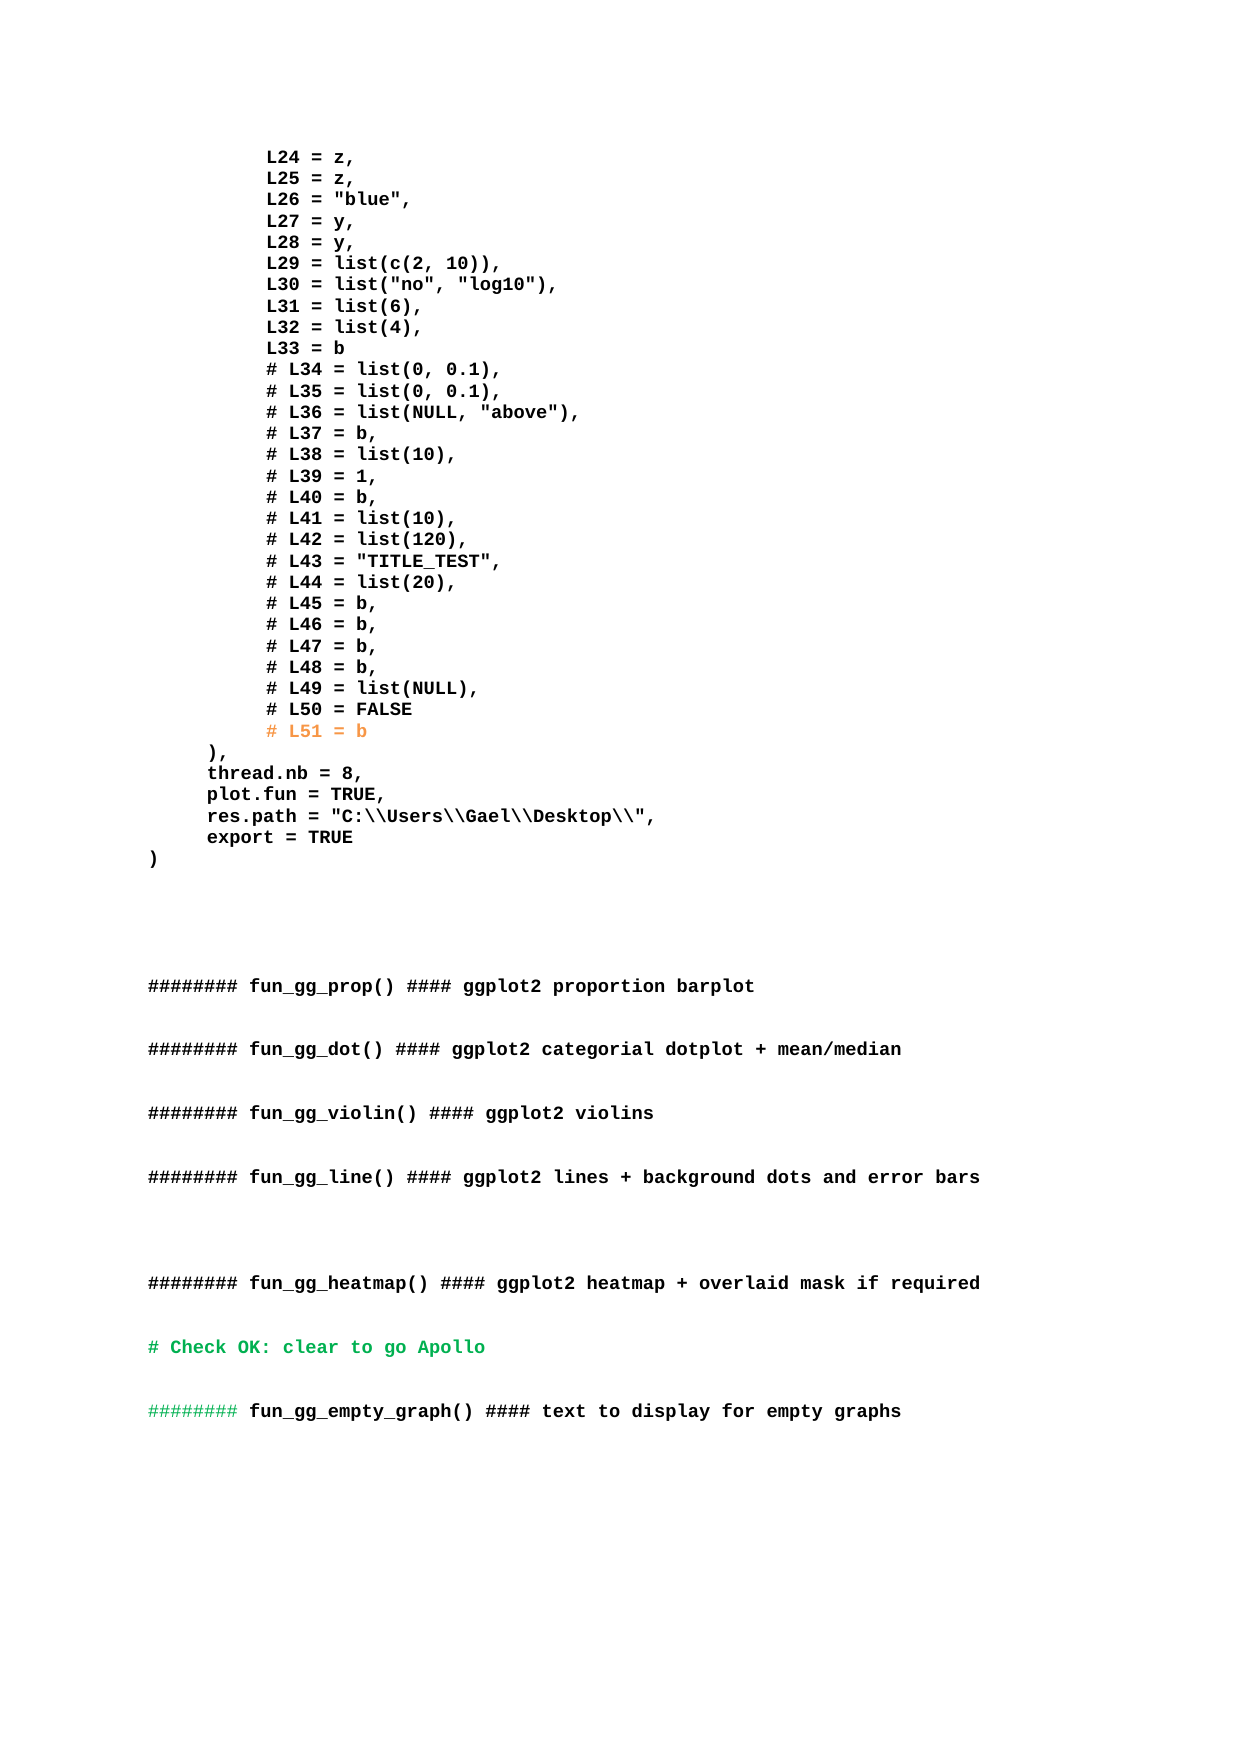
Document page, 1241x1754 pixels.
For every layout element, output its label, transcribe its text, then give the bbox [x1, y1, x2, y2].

text L27 = y, [266, 211, 1093, 233]
text L26 = "blue", [266, 190, 1093, 211]
text plot.fun = TRUE, [207, 785, 1093, 806]
text ), [207, 743, 1093, 764]
text L33 = b [266, 339, 1093, 360]
text # L37 = b, [266, 424, 1093, 445]
text # L35 = list(0, 0.1), [266, 381, 1093, 403]
text # L46 = b, [266, 615, 1093, 636]
text res.path = "C:\\Users\\Gael\\Desktop\\", [207, 806, 1093, 828]
text ######## fun_gg_dot() #### ggplot2 categorial dotplot + mean/median [148, 1040, 1093, 1061]
text # L41 = list(10), [266, 509, 1093, 530]
text ######## fun_gg_heatmap() #### ggplot2 heatmap + overlaid mask if required [148, 1274, 1093, 1295]
text L24 = z, [266, 148, 1093, 169]
text # L39 = 1, [266, 466, 1093, 488]
text ######## fun_gg_line() #### ggplot2 lines + background dots and error bars [148, 1168, 1093, 1189]
text # L36 = list(NULL, "above"), [266, 403, 1093, 424]
text # L49 = list(NULL), [266, 679, 1093, 700]
text # L42 = list(120), [266, 530, 1093, 551]
text ######## fun_gg_empty_graph() #### text to display for empty graphs [148, 1401, 1093, 1423]
text ) [148, 849, 1093, 870]
text L25 = z, [266, 169, 1093, 190]
text # L40 = b, [266, 488, 1093, 509]
text # L50 = FALSE [266, 700, 1093, 721]
text # L48 = b, [266, 658, 1093, 679]
text # L51 = b [266, 721, 1093, 743]
text # L47 = b, [266, 636, 1093, 658]
text # L38 = list(10), [266, 445, 1093, 466]
text export = TRUE [207, 828, 1093, 849]
text ######## fun_gg_prop() #### ggplot2 proportion barplot [148, 976, 1093, 998]
text ######## fun_gg_violin() #### ggplot2 violins [148, 1104, 1093, 1125]
text # L43 = "TITLE_TEST", [266, 551, 1093, 573]
text # L34 = list(0, 0.1), [266, 360, 1093, 381]
text L28 = y, [266, 233, 1093, 254]
text # L44 = list(20), [266, 573, 1093, 594]
text thread.nb = 8, [207, 764, 1093, 785]
text # Check OK: clear to go Apollo [148, 1338, 1093, 1359]
text L29 = list(c(2, 10)), [266, 254, 1093, 275]
text L31 = list(6), [266, 296, 1093, 318]
text L30 = list("no", "log10"), [266, 275, 1093, 296]
text L32 = list(4), [266, 318, 1093, 339]
text # L45 = b, [266, 594, 1093, 615]
